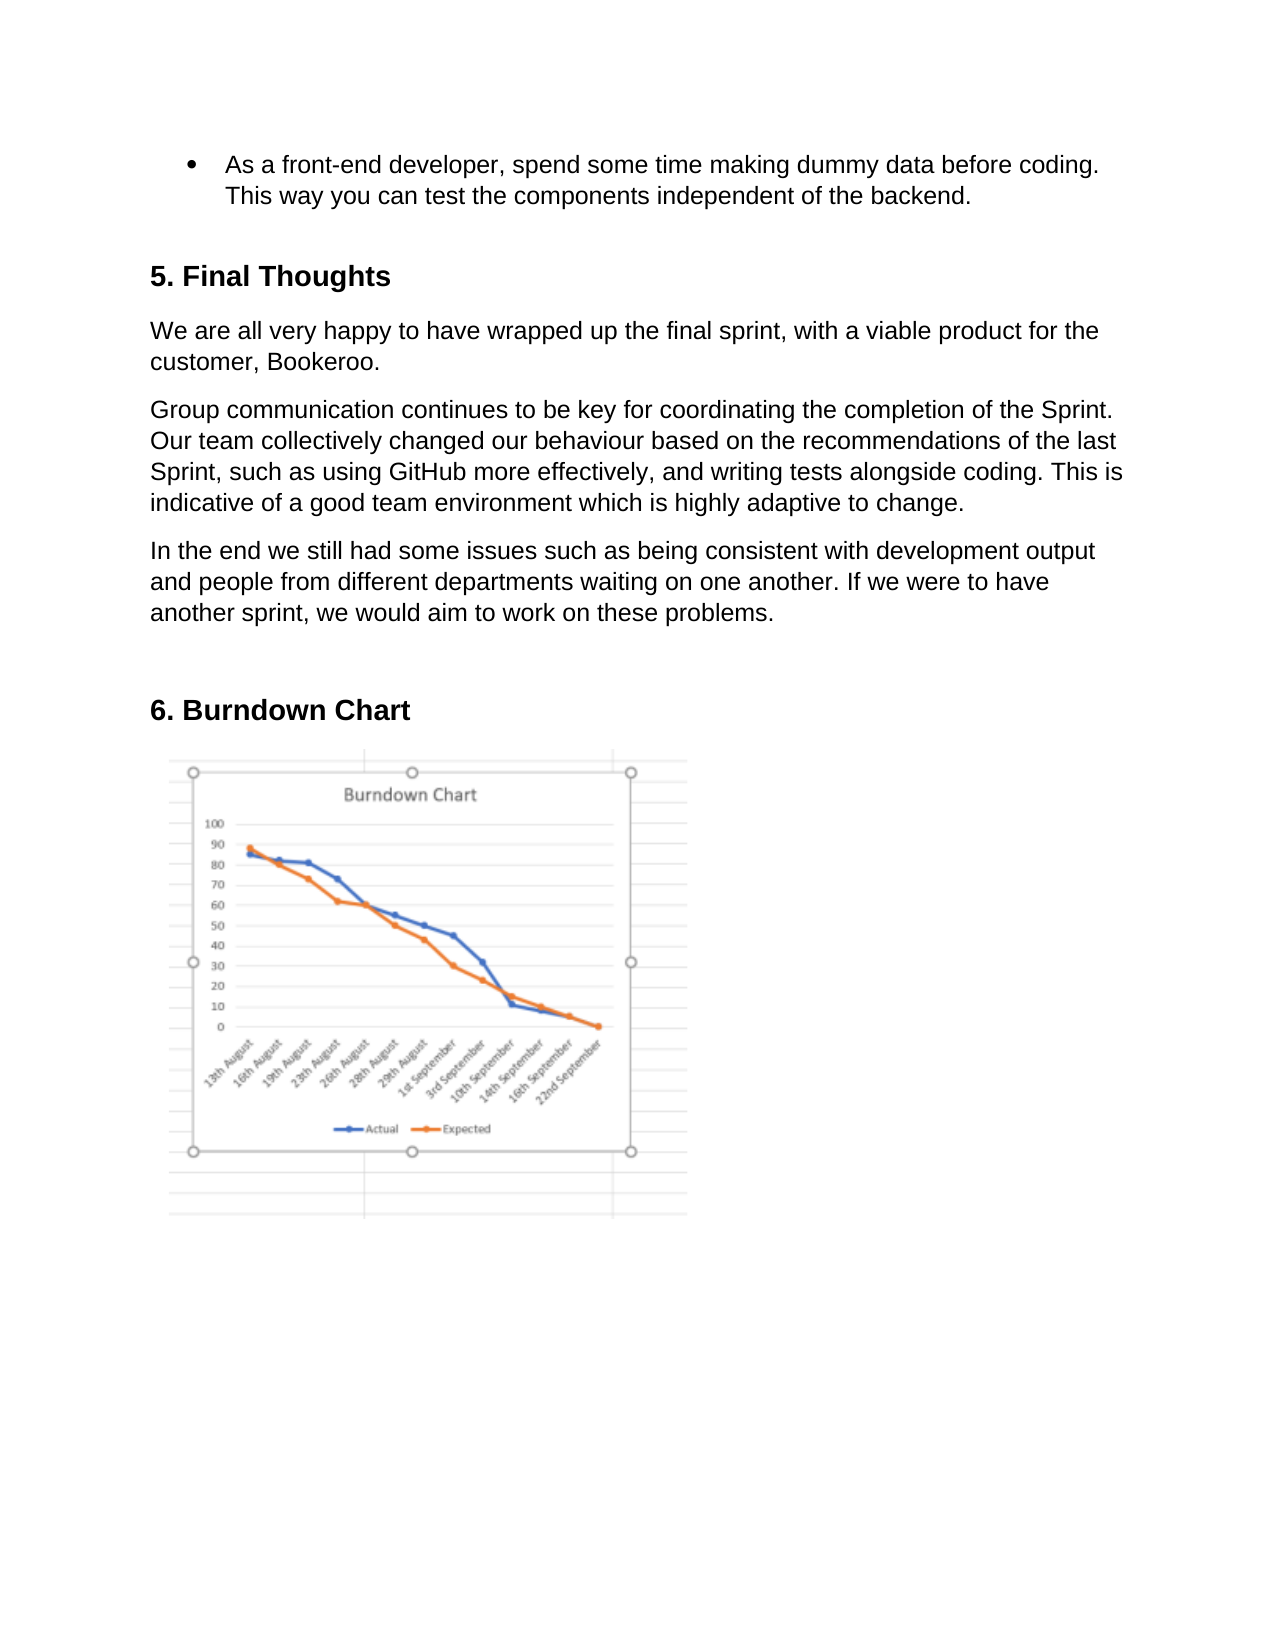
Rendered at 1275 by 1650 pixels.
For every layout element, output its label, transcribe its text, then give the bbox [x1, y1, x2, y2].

subtitle 6. Burndown Chart [150, 702, 1125, 724]
text In the end we still had some issues such as being consistent with development output and people from different departments waiting on one another. If we were to have another sprint, we would aim to work on these problems. [150, 536, 1125, 627]
text We are all very happy to have wrapped up the final sprint, with a viable product for the customer, Bookeroo. [150, 316, 1125, 376]
list As a front-end developer, spend some time making dummy data before coding. This way you can test the components independent of the backend. [187, 150, 1125, 210]
subtitle 5. Final Thoughts [150, 268, 1125, 291]
text Group communication continues to be key for coordinating the completion of the Sprint. Our team collectively changed our behaviour based on the recommendations of the last Sprint, such as using GitHub more effectively, and writing tests alongside coding. This is indicative of a good team environment which is highly adaptive to change. [150, 395, 1125, 517]
